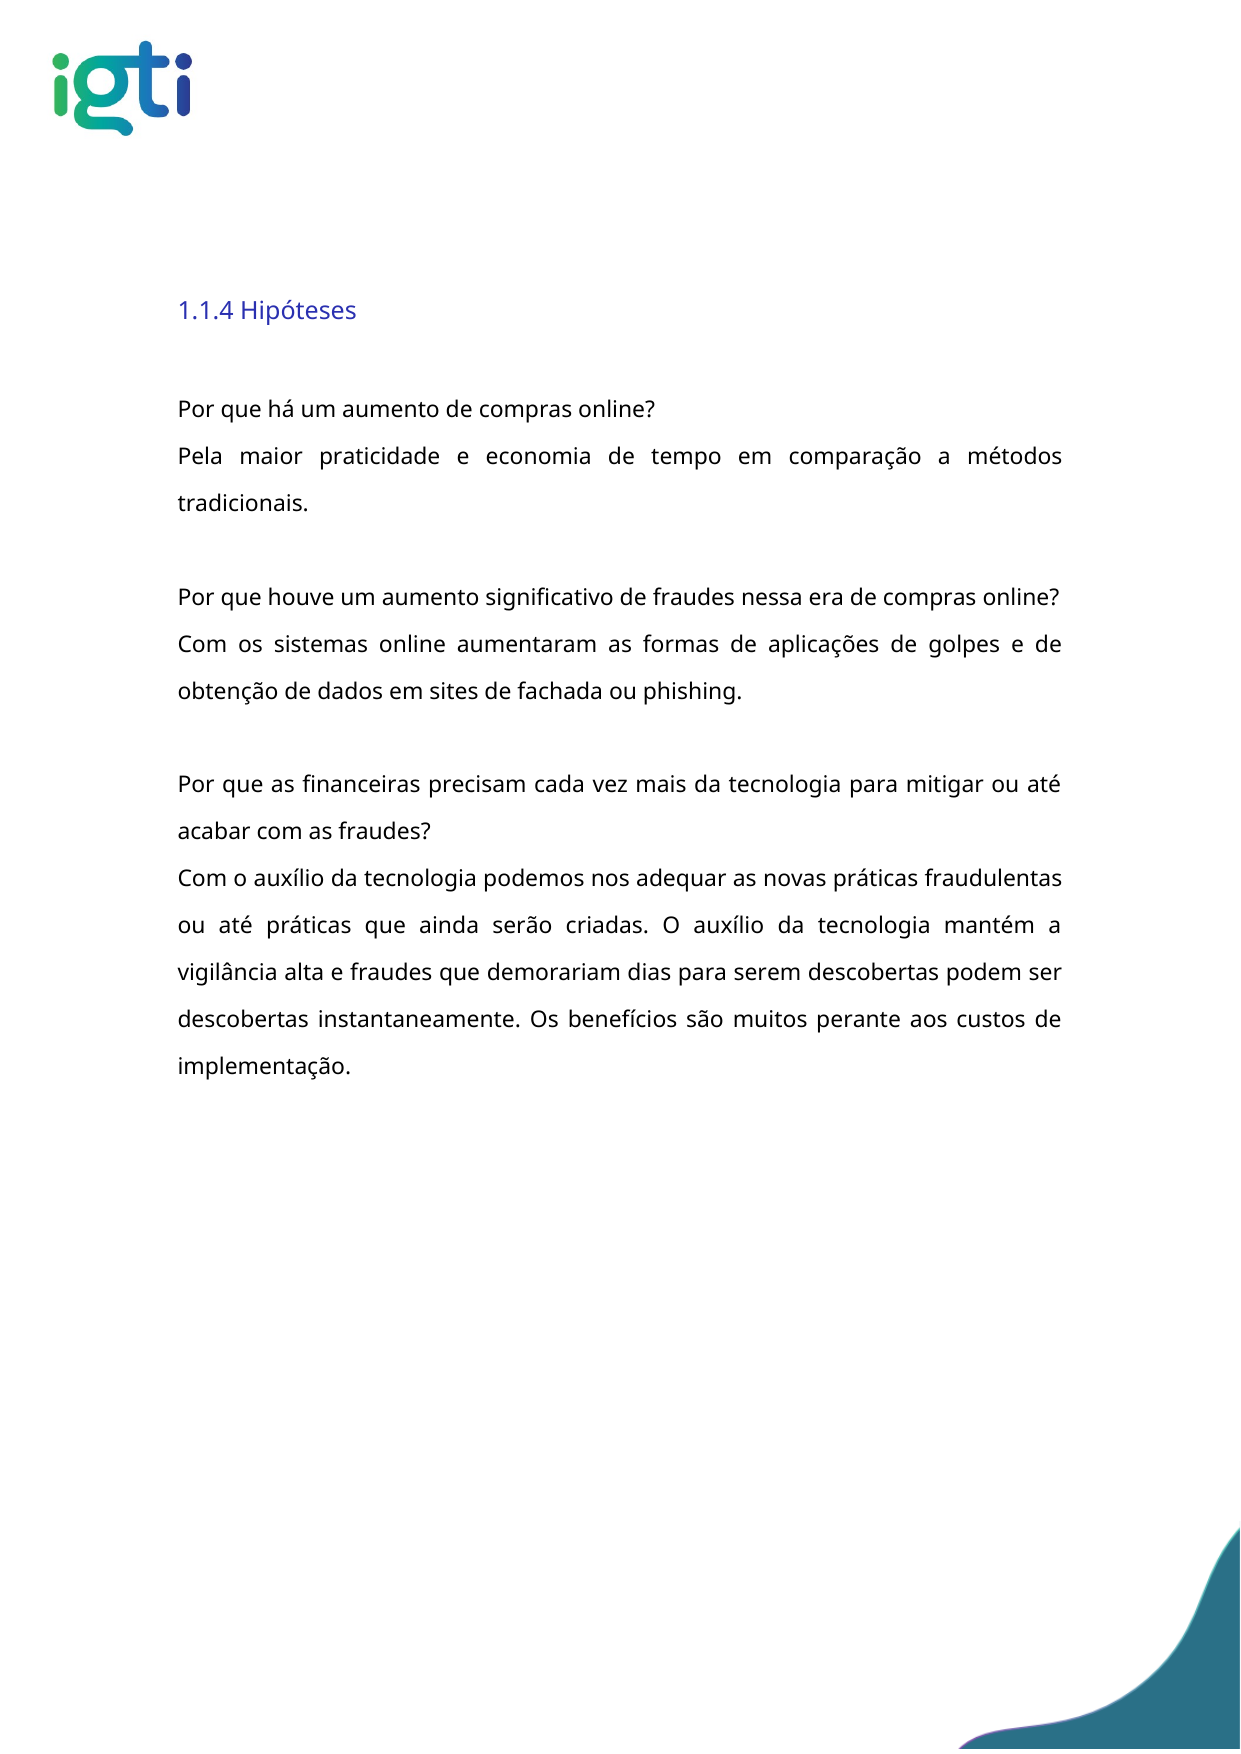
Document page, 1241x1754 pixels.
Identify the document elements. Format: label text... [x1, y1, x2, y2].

subtitle 1.1.4 Hipóteses [177, 292, 1063, 326]
text Por que há um aumento de compras online? [177, 393, 1063, 425]
text Com os sistemas online aumentaram as formas de aplicações de golpes e de obtenção de dados em sites de fachada ou phishing. [177, 628, 1063, 706]
text Pela maior praticidade e economia de tempo em comparação a métodos tradicionais. [177, 440, 1063, 518]
text Com o auxílio da tecnologia podemos nos adequar as novas práticas fraudulentas ou até práticas que ainda serão criadas. O auxílio da tecnologia mantém a vigilância alta e fraudes que demorariam dias para serem descobertas podem ser descobertas instantaneamente. Os benefícios são muitos perante aos custos de implementação. [177, 862, 1063, 1081]
text Por que houve um aumento significativo de fraudes nessa era de compras online? [177, 581, 1063, 612]
text Por que as financeiras precisam cada vez mais da tecnologia para mitigar ou até acabar com as fraudes? [177, 768, 1063, 847]
picture [954, 1521, 1241, 1749]
picture [37, 34, 205, 141]
